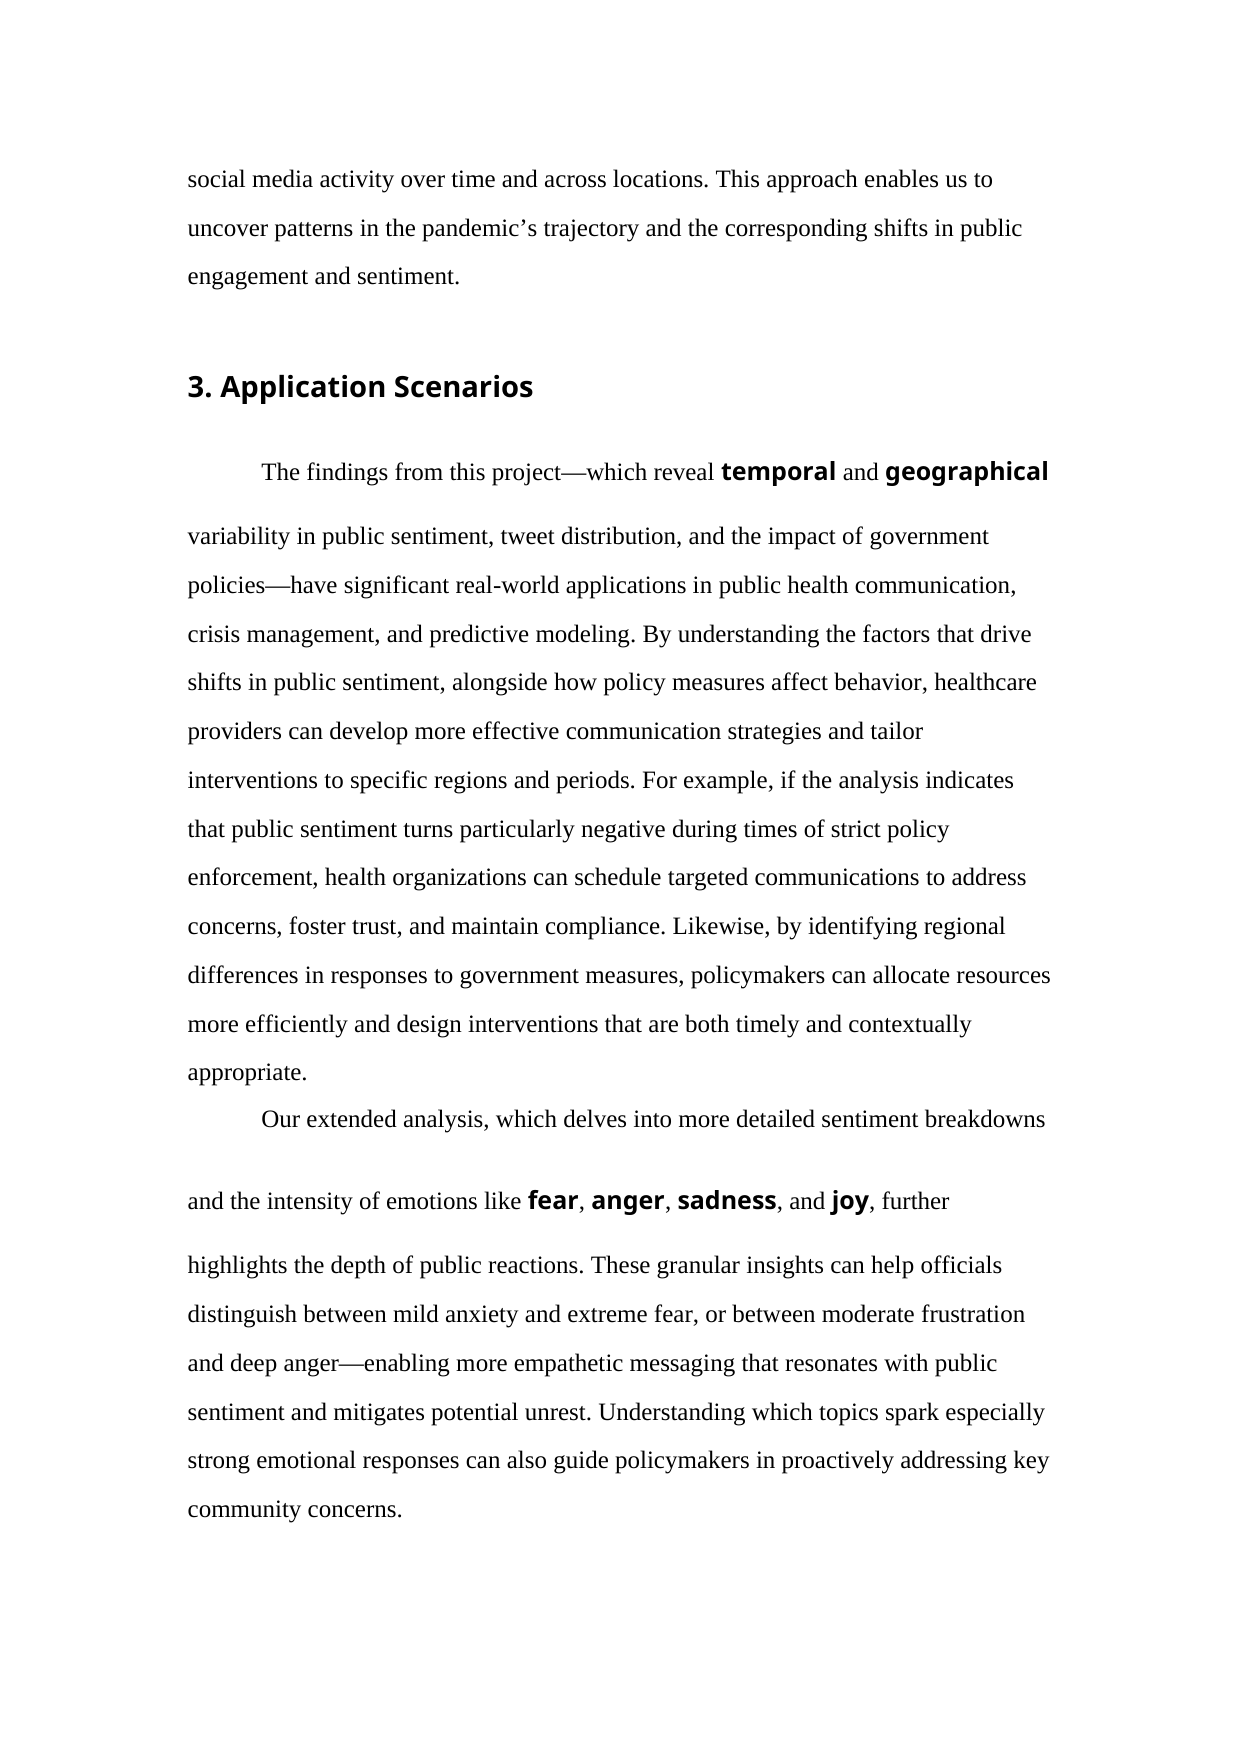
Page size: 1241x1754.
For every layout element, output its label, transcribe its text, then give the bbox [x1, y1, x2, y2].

list Application Scenarios [187, 353, 1053, 418]
text The findings from this project—which reveal temporal and geographical variability in public sentiment, tweet distribution, and the impact of government policies—have significant real-world applications in public health communication, crisis management, and predictive modeling. By understanding the factors that drive shifts in public sentiment, alongside how policy measures affect behavior, healthcare providers can develop more effective communication strategies and tailor interventions to specific regions and periods. For example, if the analysis indicates that public sentiment turns particularly negative during times of strict policy enforcement, health organizations can schedule targeted communications to address concerns, foster trust, and maintain compliance. Likewise, by identifying regional differences in responses to government measures, policymakers can allocate resources more efficiently and design interventions that are both timely and contextually appropriate. [187, 438, 1053, 1088]
text Our extended analysis, which delves into more detailed sentiment breakdowns and the intensity of emotions like fear, anger, sadness, and joy, further highlights the depth of public reactions. These granular insights can help officials distinguish between mild anxiety and extreme fear, or between moderate frustration and deep anger—enabling more empathetic messaging that resonates with public sentiment and mitigates potential unrest. Understanding which topics spark especially strong emotional responses can also guide policymakers in proactively addressing key community concerns. [187, 1102, 1053, 1525]
